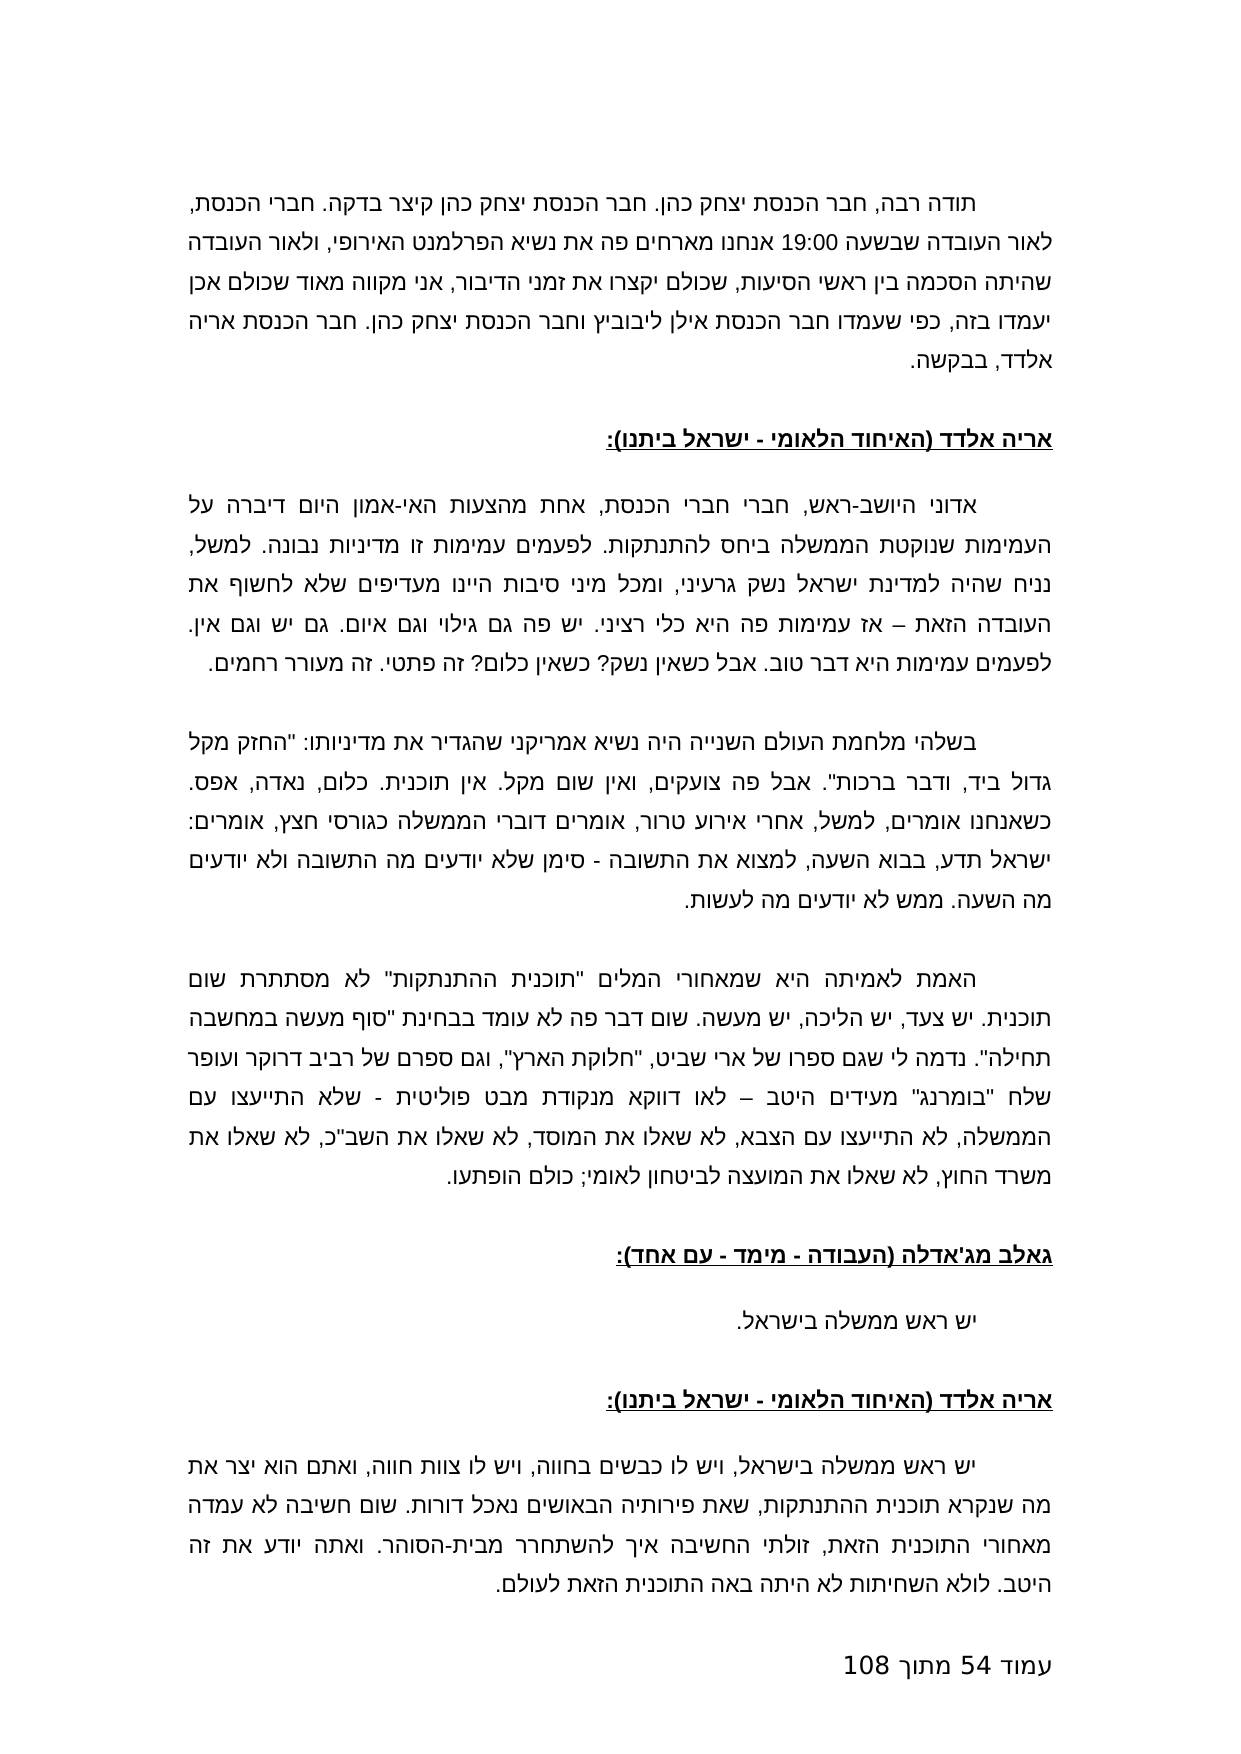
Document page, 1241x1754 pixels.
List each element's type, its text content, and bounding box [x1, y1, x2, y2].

text יש ראש ממשלה בישראל, ויש לו כבשים בחווה, ויש לו צוות חווה, ואתם הוא יצר את מה שנקרא תוכנית ההתנתקות, שאת פירותיה הבאושים נאכל דורות. שום חשיבה לא עמדה מאחורי התוכנית הזאת, זולתי החשיבה איך להשתחרר מבית-הסוהר. ואתה יודע את זה היטב. לולא השחיתות לא היתה באה התוכנית הזאת לעולם. [187, 1453, 1053, 1598]
text האמת לאמיתה היא שמאחורי המלים "תוכנית ההתנתקות" לא מסתתרת שום תוכנית. יש צעד, יש הליכה, יש מעשה. שום דבר פה לא עומד בבחינת "סוף מעשה במחשבה תחילה". נדמה לי שגם ספרו של ארי שביט, "חלוקת הארץ", וגם ספרם של רביב דרוקר ועופר שלח "בומרנג" מעידים היטב – לאו דווקא מנקודת מבט פוליטית - שלא התייעצו עם הממשלה, לא התייעצו עם הצבא, לא שאלו את המוסד, לא שאלו את השב"כ, לא שאלו את משרד החוץ, לא שאלו את המועצה לביטחון לאומי; כולם הופתעו. [187, 966, 1053, 1190]
text תודה רבה, חבר הכנסת יצחק כהן. חבר הכנסת יצחק כהן קיצר בדקה. חברי הכנסת, לאור העובדה שבשעה 19:00 אנחנו מארחים פה את נשיא הפרלמנט האירופי, ולאור העובדה שהיתה הסכמה בין ראשי הסיעות, שכולם יקצרו את זמני הדיבור, אני מקווה מאוד שכולם אכן יעמדו בזה, כפי שעמדו חבר הכנסת אילן ליבוביץ וחבר הכנסת יצחק כהן. חבר הכנסת אריה אלדד, בבקשה. [187, 189, 1053, 374]
text גאלב מג'אדלה (העבודה - מימד - עם אחד): [187, 1242, 1053, 1269]
text בשלהי מלחמת העולם השנייה היה נשיא אמריקני שהגדיר את מדיניותו: "החזק מקל גדול ביד, ודבר ברכות". אבל פה צועקים, ואין שום מקל. אין תוכנית. כלום, נאדה, אפס. כשאנחנו אומרים, למשל, אחרי אירוע טרור, אומרים דוברי הממשלה כגורסי חצץ, אומרים: ישראל תדע, בבוא השעה, למצוא את התשובה - סימן שלא יודעים מה התשובה ולא יודעים מה השעה. ממש לא יודעים מה לעשות. [187, 729, 1053, 913]
text יש ראש ממשלה בישראל. [187, 1308, 1053, 1334]
text אריה אלדד (האיחוד הלאומי - ישראל ביתנו): [187, 1387, 1053, 1413]
text אדוני היושב-ראש, חברי חברי הכנסת, אחת מהצעות האי-אמון היום דיברה על העמימות שנוקטת הממשלה ביחס להתנתקות. לפעמים עמימות זו מדיניות נבונה. למשל, נניח שהיה למדינת ישראל נשק גרעיני, ומכל מיני סיבות היינו מעדיפים שלא לחשוף את העובדה הזאת – אז עמימות פה היא כלי רציני. יש פה גם גילוי וגם איום. גם יש וגם אין. לפעמים עמימות היא דבר טוב. אבל כשאין נשק? כשאין כלום? זה פתטי. זה מעורר רחמים. [187, 492, 1053, 676]
text אריה אלדד (האיחוד הלאומי - ישראל ביתנו): [187, 426, 1053, 453]
